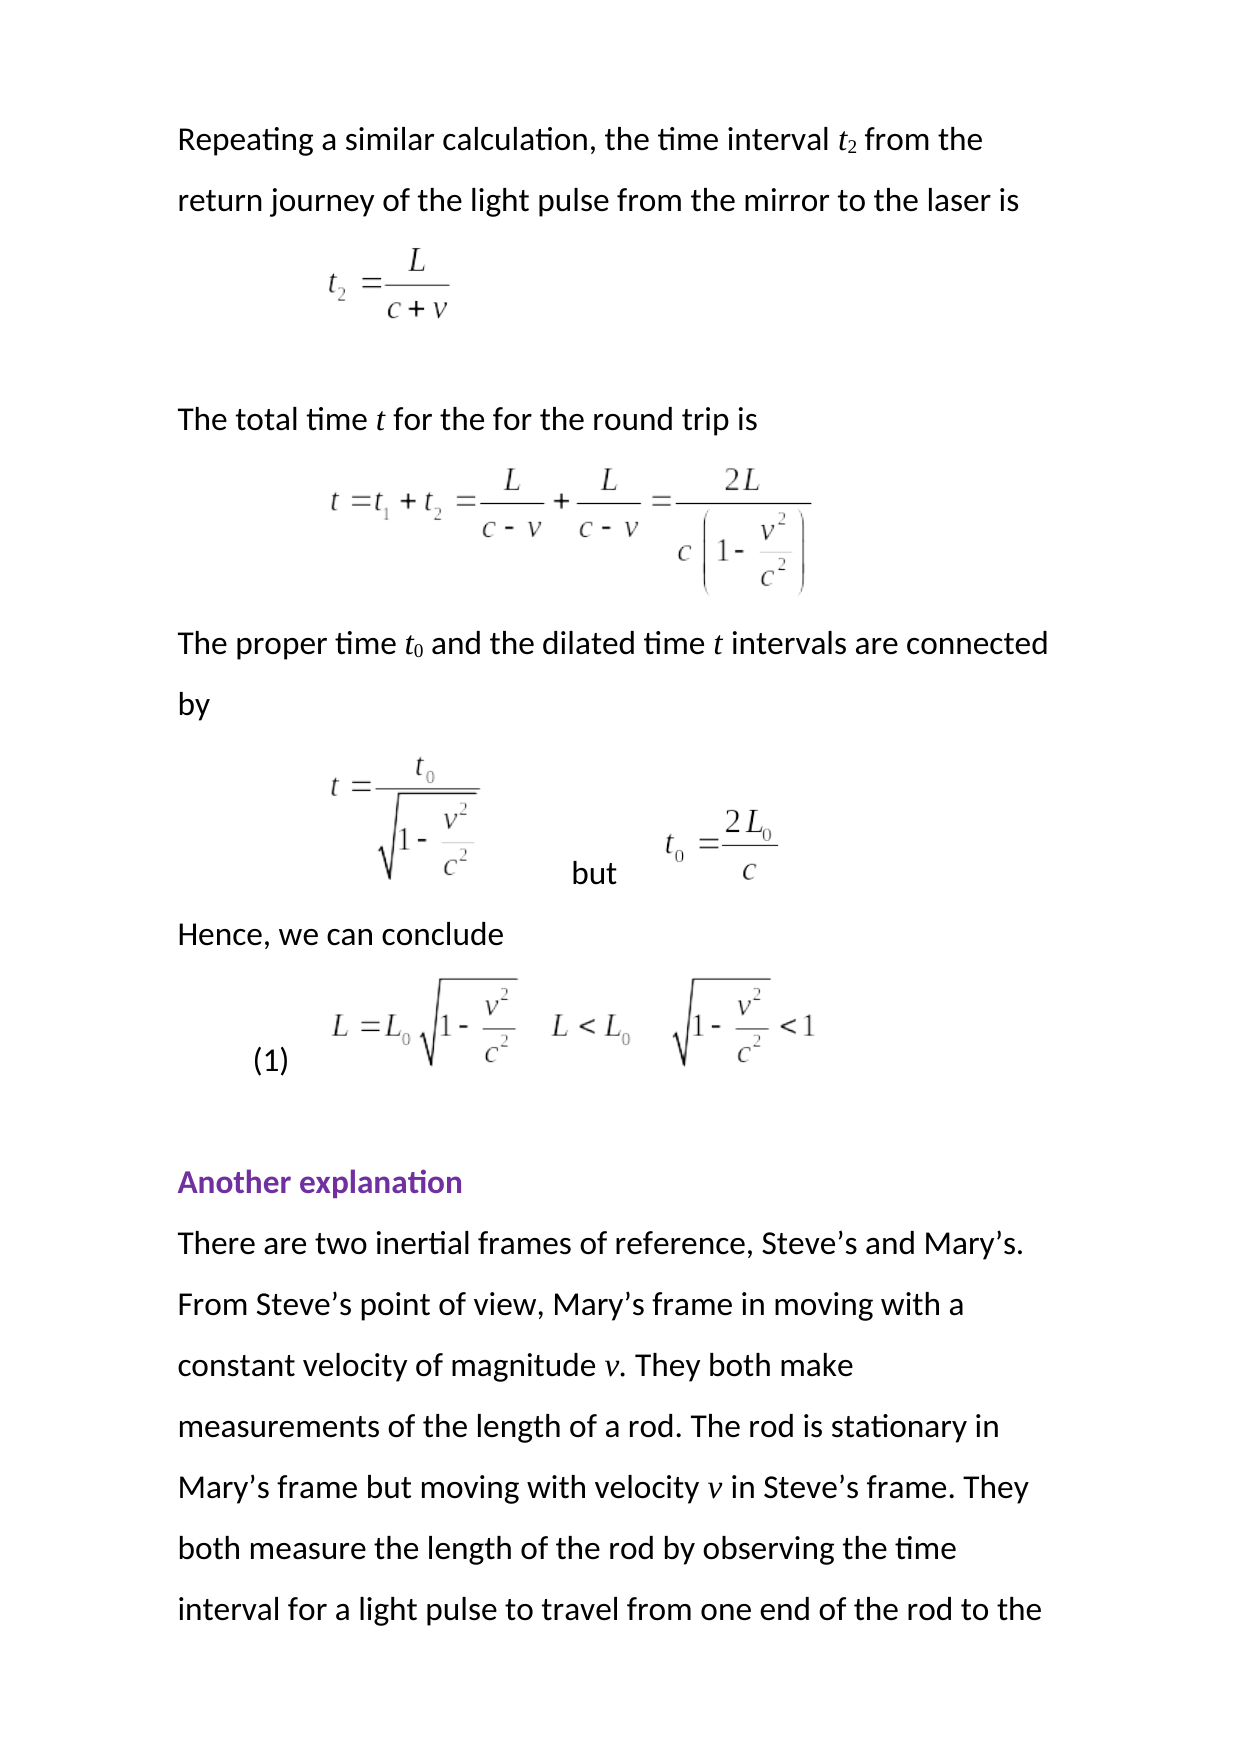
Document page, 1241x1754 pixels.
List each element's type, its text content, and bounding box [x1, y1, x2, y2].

text Another explanation [177, 1161, 1063, 1202]
text Hence, we can conclude [177, 913, 1063, 954]
text The total time t for the for the round trip is [177, 398, 1063, 439]
text (1) [177, 974, 1063, 1079]
text The proper time t0 and the dilated time t intervals are connected by [177, 622, 1063, 724]
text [177, 1222, 1063, 1629]
text Repeating a similar calculation, the time interval t2 from the return journey of the light pulse from the mirror to the laser is [177, 118, 1063, 220]
text but [252, 744, 1063, 893]
